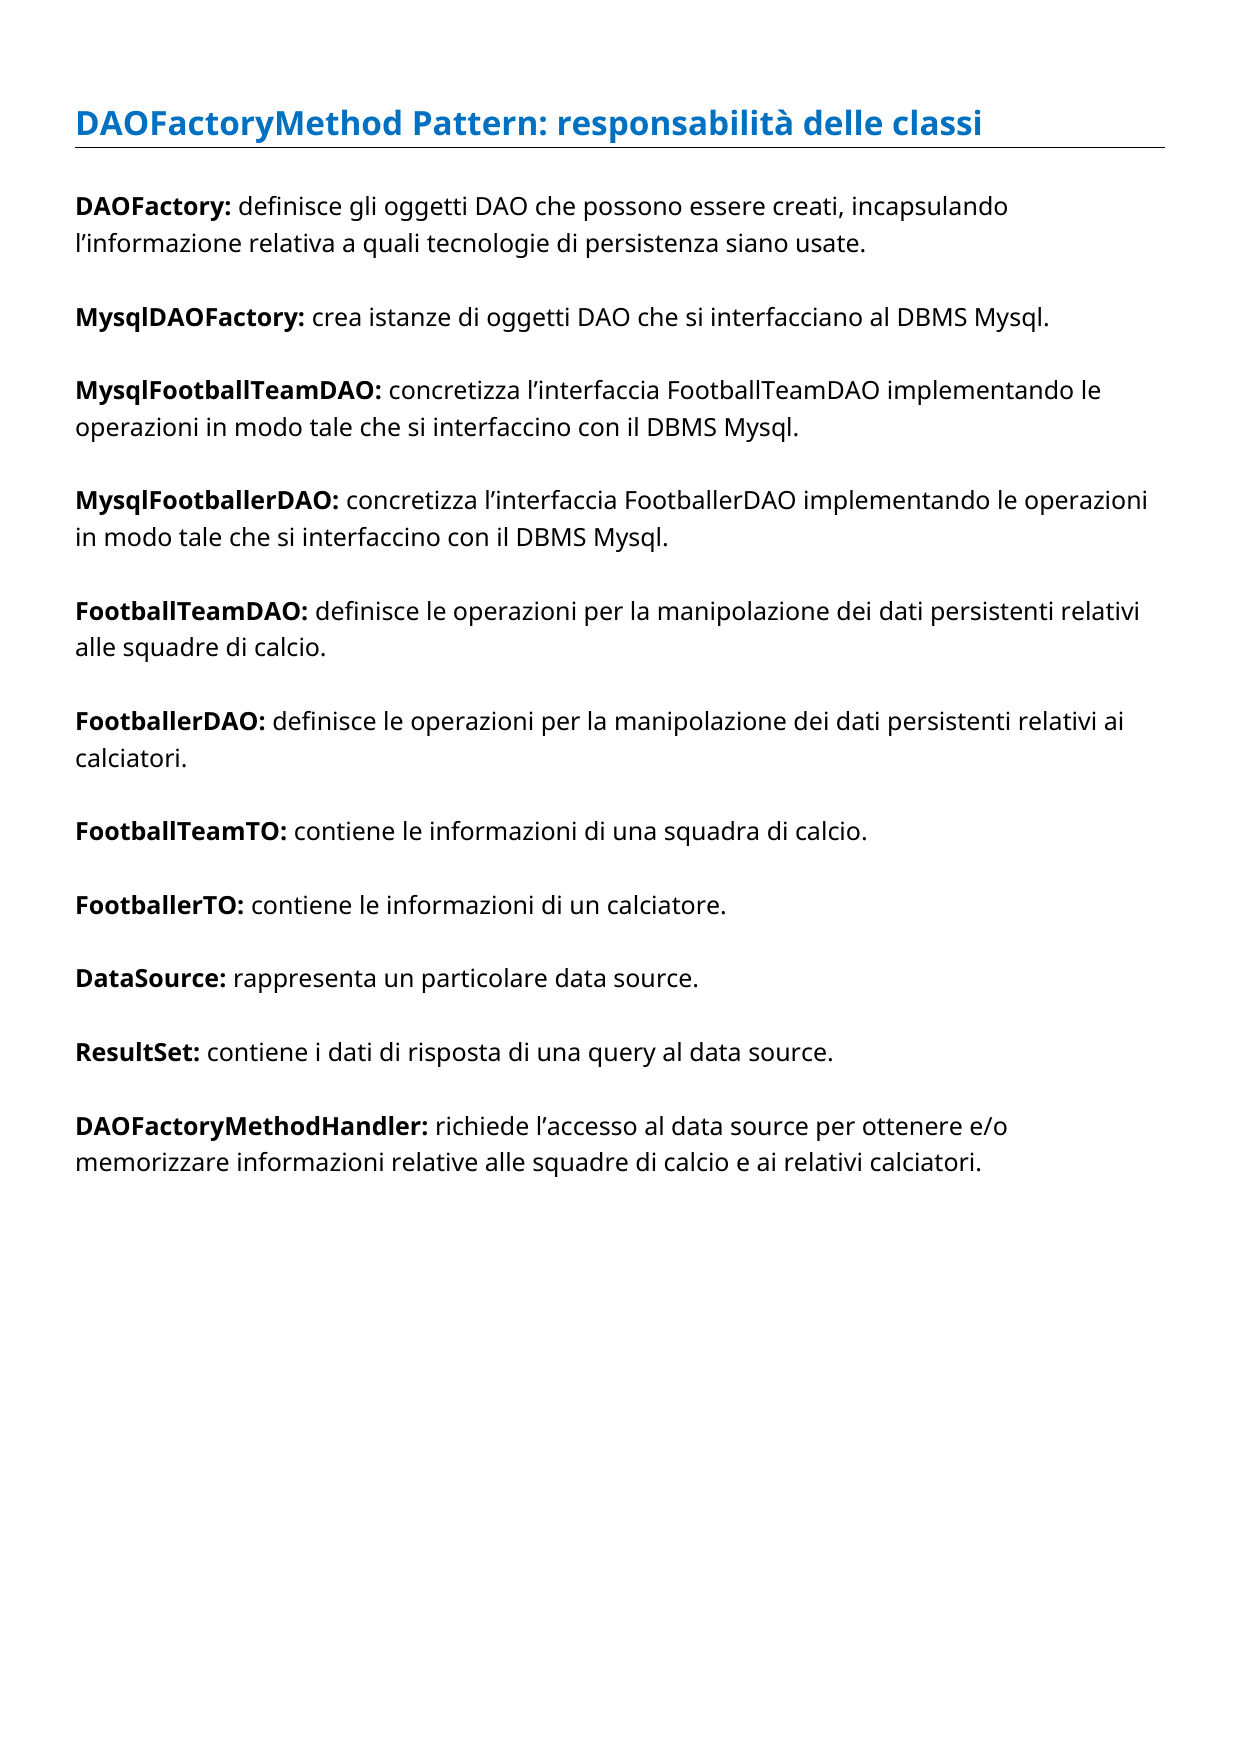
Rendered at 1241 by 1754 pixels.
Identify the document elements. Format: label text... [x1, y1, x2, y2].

text FootballerDAO: definisce le operazioni per la manipolazione dei dati persistenti relativi ai calciatori. [75, 704, 1165, 774]
text DAOFactory: definisce gli oggetti DAO che possono essere creati, incapsulando l’informazione relativa a quali tecnologie di persistenza siano usate. [75, 189, 1165, 260]
text MysqlFootballerDAO: concretizza l’interfaccia FootballerDAO implementando le operazioni in modo tale che si interfaccino con il DBMS Mysql. [75, 483, 1165, 554]
text DAOFactoryMethodHandler: richiede l’accesso al data source per ottenere e/o memorizzare informazioni relative alle squadre di calcio e ai relativi calciatori. [75, 1108, 1165, 1179]
text FootballerTO: contiene le informazioni di un calciatore. [75, 887, 1165, 922]
text FootballTeamTO: contiene le informazioni di una squadra di calcio. [75, 814, 1165, 848]
text FootballTeamDAO: definisce le operazioni per la manipolazione dei dati persistenti relativi alle squadre di calcio. [75, 593, 1165, 664]
text DataSource: rappresenta un particolare data source. [75, 961, 1165, 995]
text MysqlDAOFactory: crea istanze di oggetti DAO che si interfacciano al DBMS Mysql. [75, 299, 1165, 333]
text ResultSet: contiene i dati di risposta di una query al data source. [75, 1034, 1165, 1069]
text DAOFactoryMethod Pattern: responsabilità delle classi [75, 100, 1165, 147]
text MysqlFootballTeamDAO: concretizza l’interfaccia FootballTeamDAO implementando le operazioni in modo tale che si interfaccino con il DBMS Mysql. [75, 373, 1165, 443]
